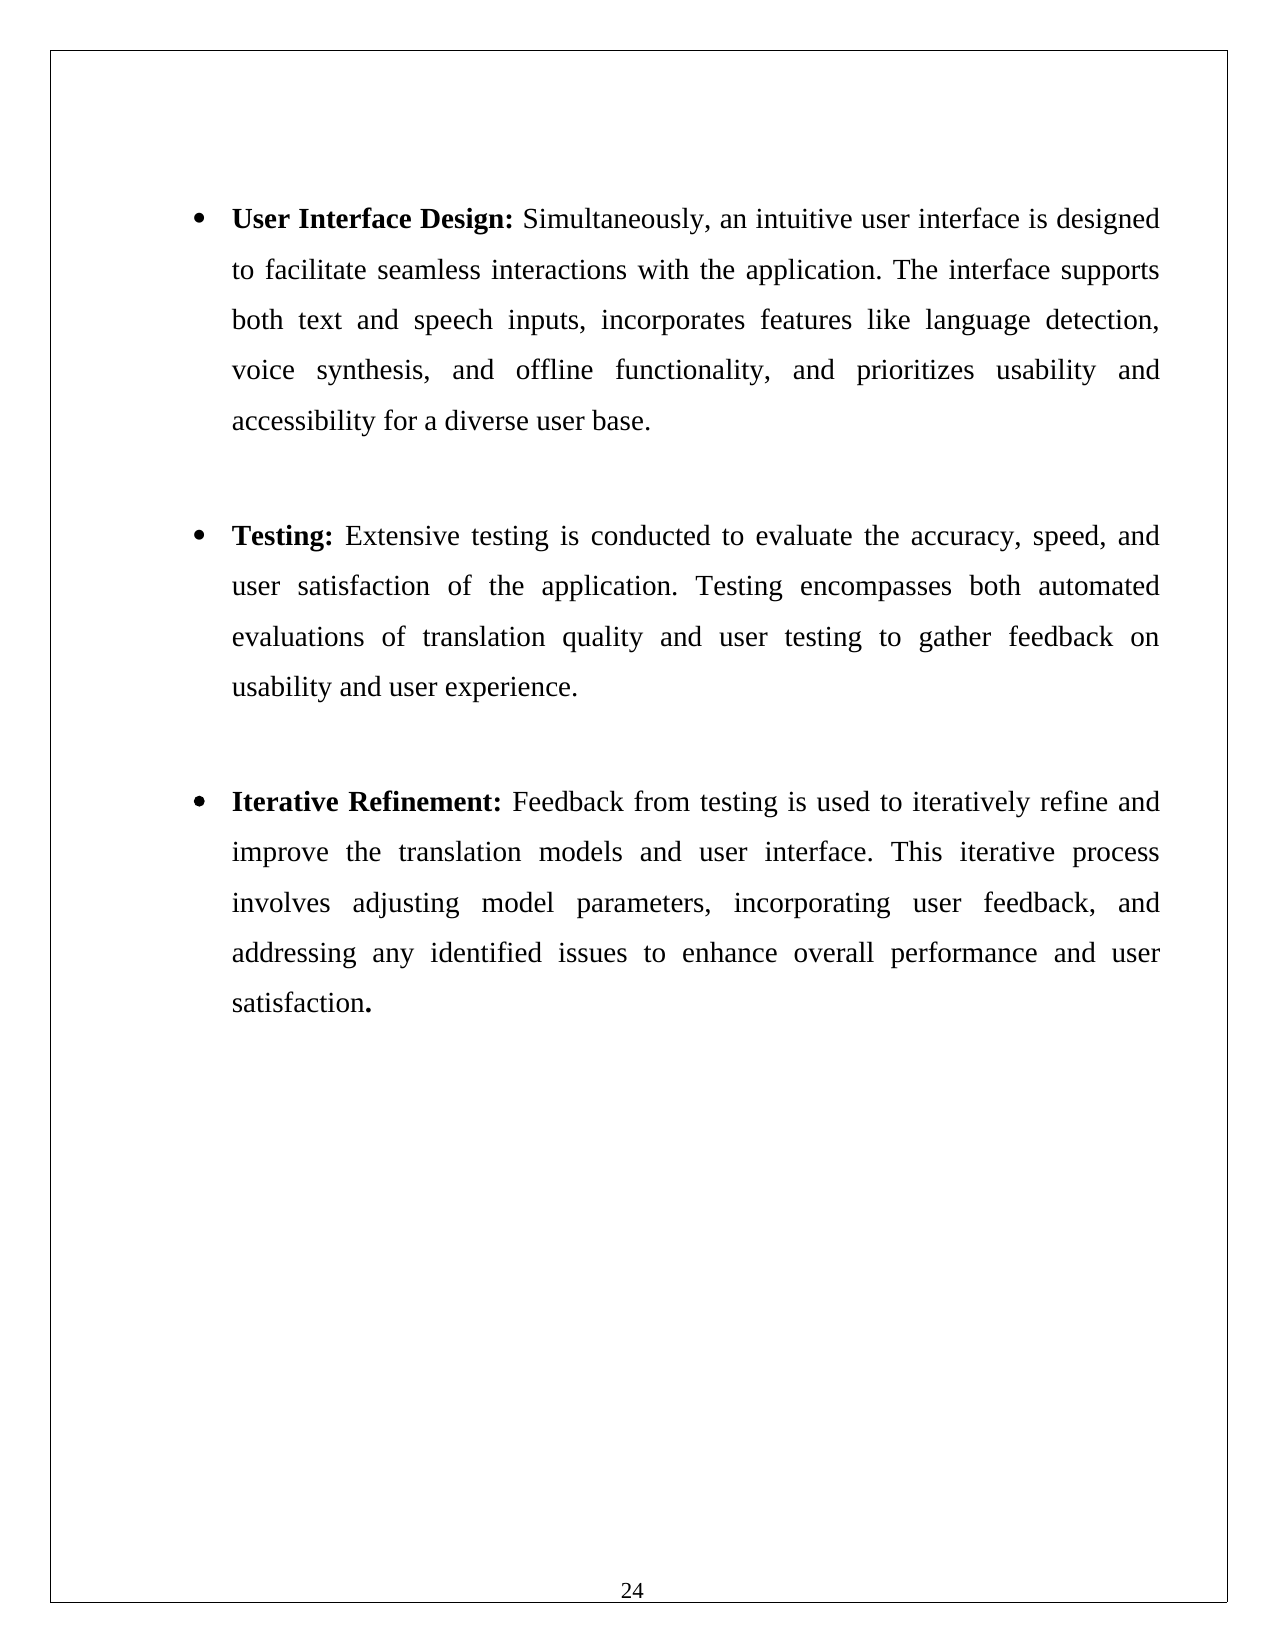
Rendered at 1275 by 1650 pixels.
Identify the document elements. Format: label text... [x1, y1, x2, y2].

list User Interface Design: Simultaneously, an intuitive user interface is designed to facilitate seamless interactions with the application. The interface supports both text and speech inputs, incorporates features like language detection, voice synthesis, and offline functionality, and prioritizes usability and accessibility for a diverse user base. [194, 201, 1161, 436]
list Testing: Extensive testing is conducted to evaluate the accuracy, speed, and user satisfaction of the application. Testing encompasses both automated evaluations of translation quality and user testing to gather feedback on usability and user experience. [194, 518, 1161, 702]
list Iterative Refinement: Feedback from testing is used to iteratively refine and improve the translation models and user interface. This iterative process involves adjusting model parameters, incorporating user feedback, and addressing any identified issues to enhance overall performance and user satisfaction. [194, 784, 1161, 1019]
